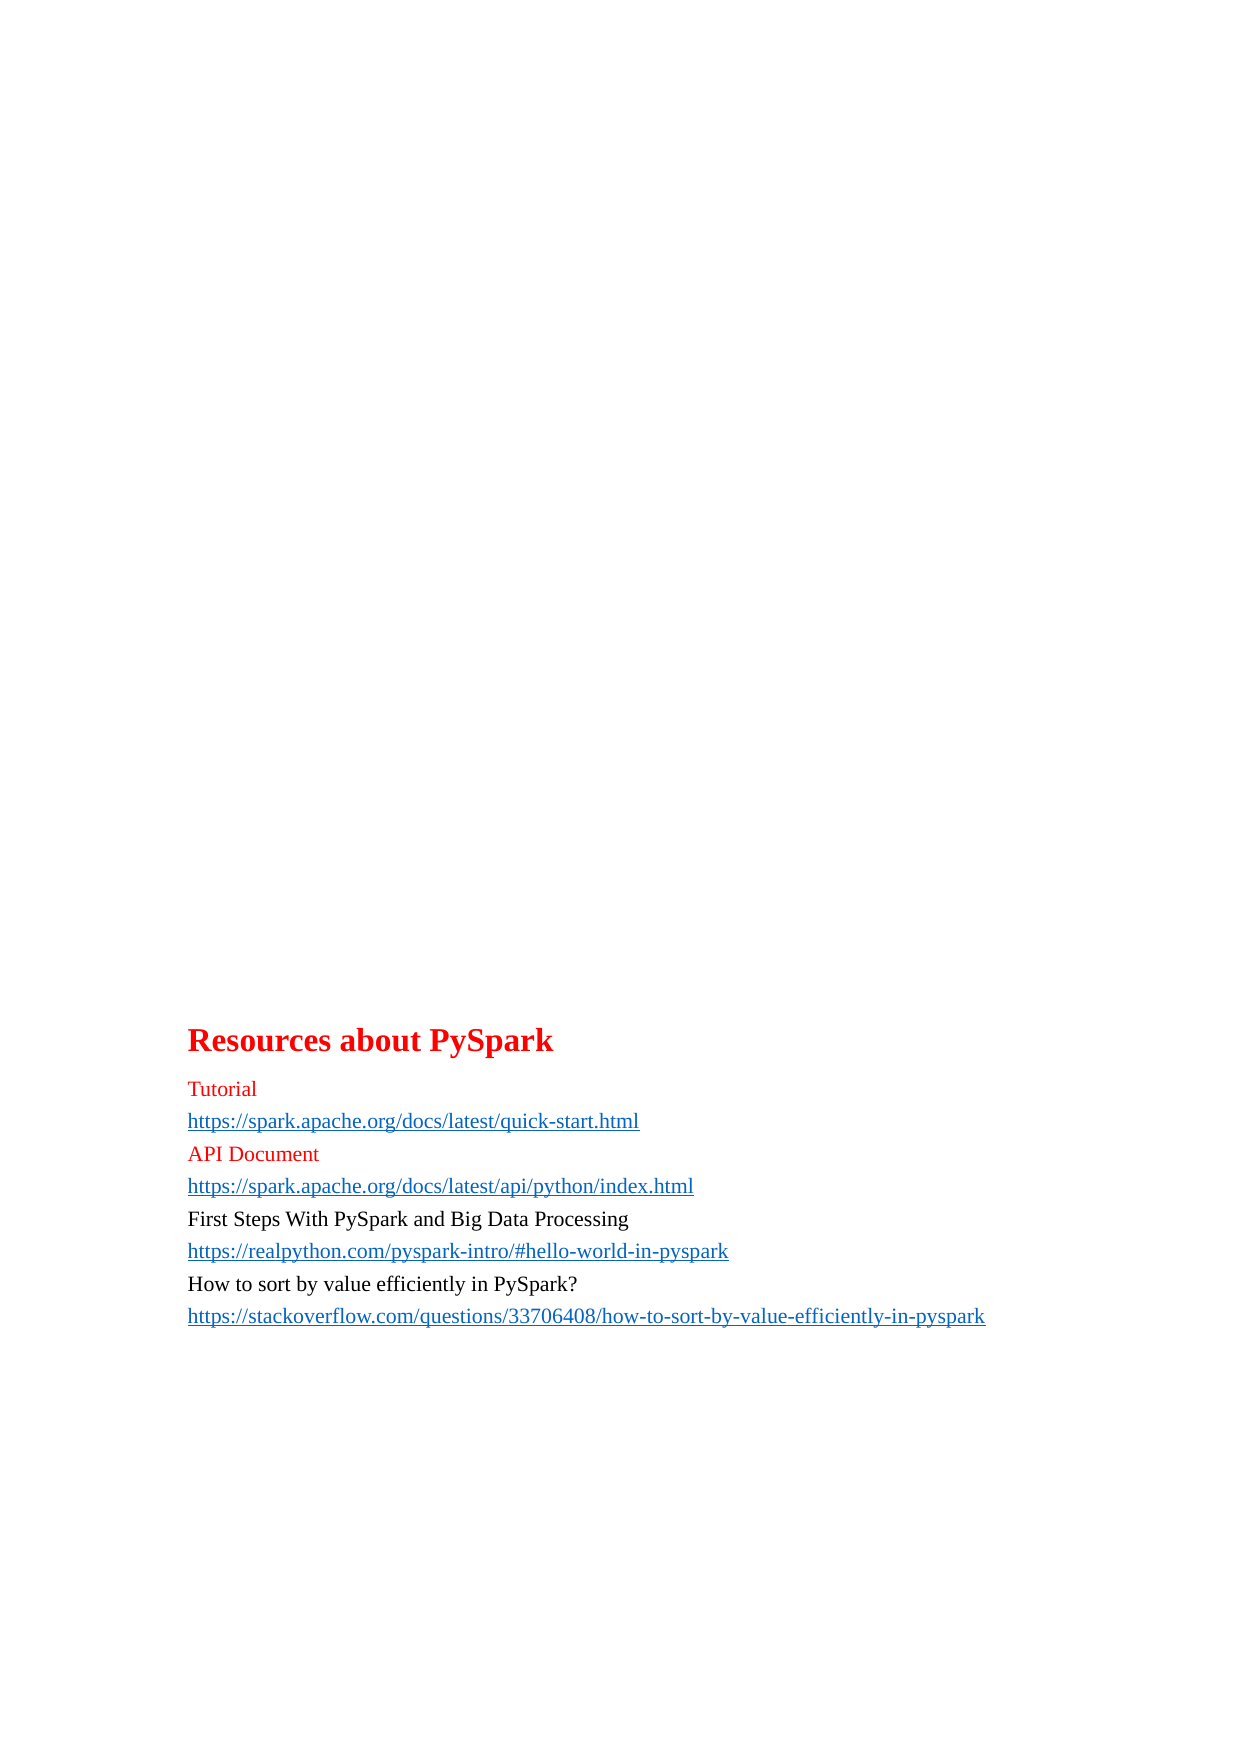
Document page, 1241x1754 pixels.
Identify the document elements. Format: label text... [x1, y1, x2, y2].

text https://stackoverflow.com/questions/33706408/how-to-sort-by-value-efficiently-in-pyspark [187, 1299, 1053, 1332]
text First Steps With PySpark and Big Data Processing [187, 1202, 1053, 1234]
text Resources about PySpark [187, 1007, 1053, 1072]
text Tutorial [187, 1072, 1053, 1104]
text https://spark.apache.org/docs/latest/quick-start.html [187, 1104, 1053, 1137]
text How to sort by value efficiently in PySpark? [187, 1267, 1053, 1299]
text https://realpython.com/pyspark-intro/#hello-world-in-pyspark [187, 1234, 1053, 1267]
text API Document [187, 1137, 1053, 1169]
text https://spark.apache.org/docs/latest/api/python/index.html [187, 1169, 1053, 1202]
